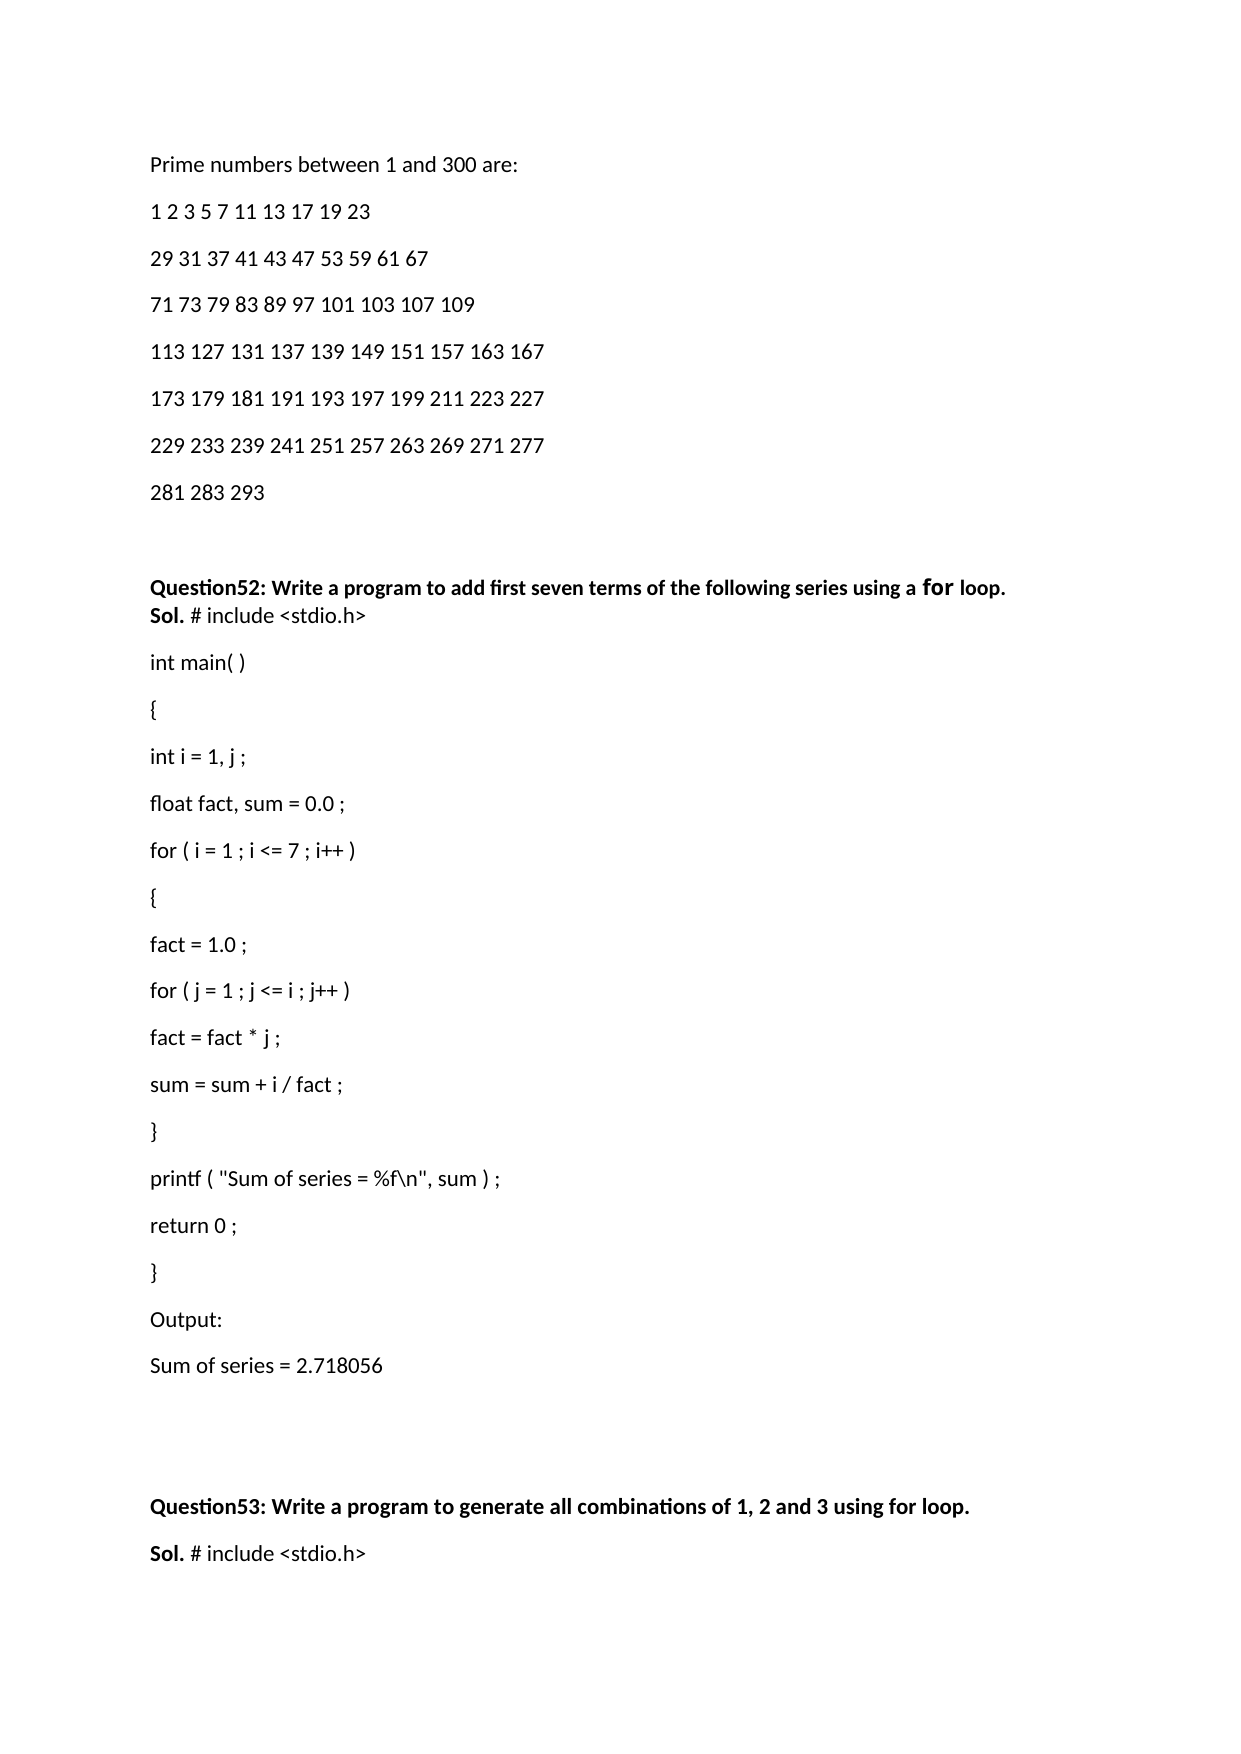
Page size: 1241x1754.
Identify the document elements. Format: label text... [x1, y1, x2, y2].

text { [150, 695, 1090, 723]
text for ( i = 1 ; i <= 7 ; i++ ) [150, 836, 1090, 864]
text int i = 1, j ; [150, 742, 1090, 770]
text fact = fact * j ; [150, 1023, 1090, 1052]
text Prime numbers between 1 and 300 are: [150, 150, 1090, 178]
text Question52: Write a program to add first seven terms of the following series using a for loop. [150, 572, 1090, 602]
text Output: [150, 1305, 1090, 1333]
text 1 2 3 5 7 11 13 17 19 23 [150, 197, 1090, 225]
text float fact, sum = 0.0 ; [150, 789, 1090, 817]
text Sol. # include <stdio.h> [150, 602, 1090, 630]
text for ( j = 1 ; j <= i ; j++ ) [150, 977, 1090, 1005]
text { [150, 883, 1090, 911]
text 229 233 239 241 251 257 263 269 271 277 [150, 431, 1090, 459]
text 29 31 37 41 43 47 53 59 61 67 [150, 244, 1090, 272]
text fact = 1.0 ; [150, 930, 1090, 958]
text sum = sum + i / fact ; [150, 1070, 1090, 1098]
text Sum of series = 2.718056 [150, 1352, 1090, 1380]
text 71 73 79 83 89 97 101 103 107 109 [150, 291, 1090, 319]
text } [150, 1258, 1090, 1286]
text 281 283 293 [150, 478, 1090, 506]
text } [150, 1117, 1090, 1145]
text 113 127 131 137 139 149 151 157 163 167 [150, 337, 1090, 366]
text printf ( "Sum of series = %f\n", sum ) ; [150, 1164, 1090, 1192]
text Question53: Write a program to generate all combinations of 1, 2 and 3 using for loop. [150, 1492, 1090, 1520]
text int main( ) [150, 648, 1090, 677]
text Sol. # include <stdio.h> [150, 1539, 1090, 1567]
text return 0 ; [150, 1211, 1090, 1239]
text 173 179 181 191 193 197 199 211 223 227 [150, 384, 1090, 412]
